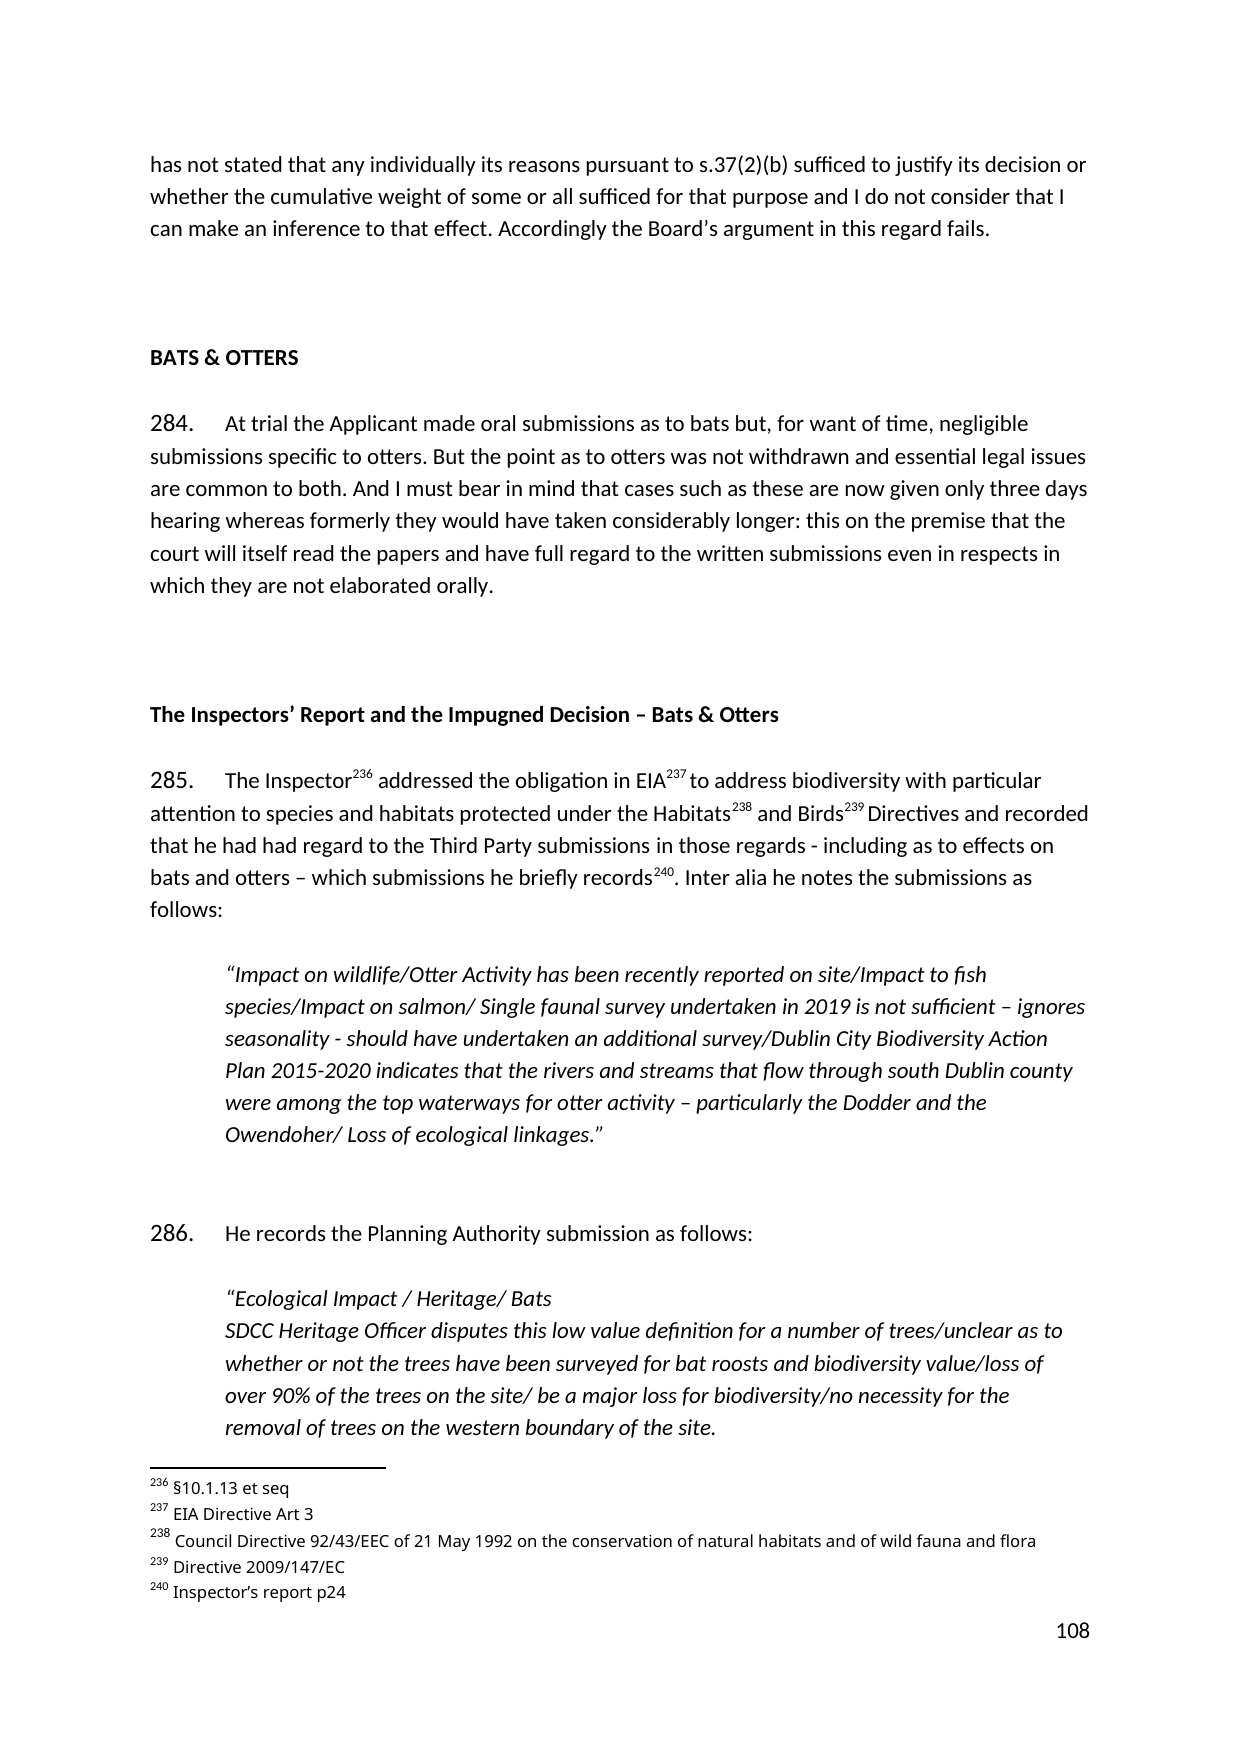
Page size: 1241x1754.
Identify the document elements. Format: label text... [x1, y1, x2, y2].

list At trial the Applicant made oral submissions as to bats but, for want of time, negligible submissions specific to otters. But the point as to otters was not withdrawn and essential legal issues are common to both. And I must bear in mind that cases such as these are now given only three days hearing whereas formerly they would have taken considerably longer: this on the premise that the court will itself read the papers and have full regard to the written submissions even in respects in which they are not elaborated orally. [150, 407, 1090, 599]
text “Ecological Impact / Heritage/ Bats [225, 1284, 1090, 1312]
list He records the Planning Authority submission as follows: [150, 1217, 1090, 1248]
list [150, 150, 1090, 242]
subtitle The Inspectors’ Report and the Impugned Decision – Bats & Otters [150, 700, 1090, 728]
text “Impact on wildlife/Otter Activity has been recently reported on site/Impact to fish species/Impact on salmon/ Single faunal survey undertaken in 2019 is not sufficient – ignores seasonality - should have undertaken an additional survey/Dublin City Biodiversity Action Plan 2015-2020 indicates that the rivers and streams that flow through south Dublin county were among the top waterways for otter activity – particularly the Dodder and the Owendoher/ Loss of ecological linkages.” [225, 960, 1090, 1149]
text SDCC Heritage Officer disputes this low value definition for a number of trees/unclear as to whether or not the trees have been surveyed for bat roosts and biodiversity value/loss of over 90% of the trees on the site/ be a major loss for biodiversity/no necessity for the removal of trees on the western boundary of the site. [225, 1317, 1090, 1441]
list The Inspector addressed the obligation in EIA to address biodiversity with particular attention to species and habitats protected under the Habitats and Birds Directives and recorded that he had had regard to the Third Party submissions in those regards - including as to effects on bats and otters – which submissions he briefly records. Inter alia he notes the submissions as follows: [150, 764, 1090, 923]
subtitle BATS & OTTERS [150, 343, 1090, 371]
